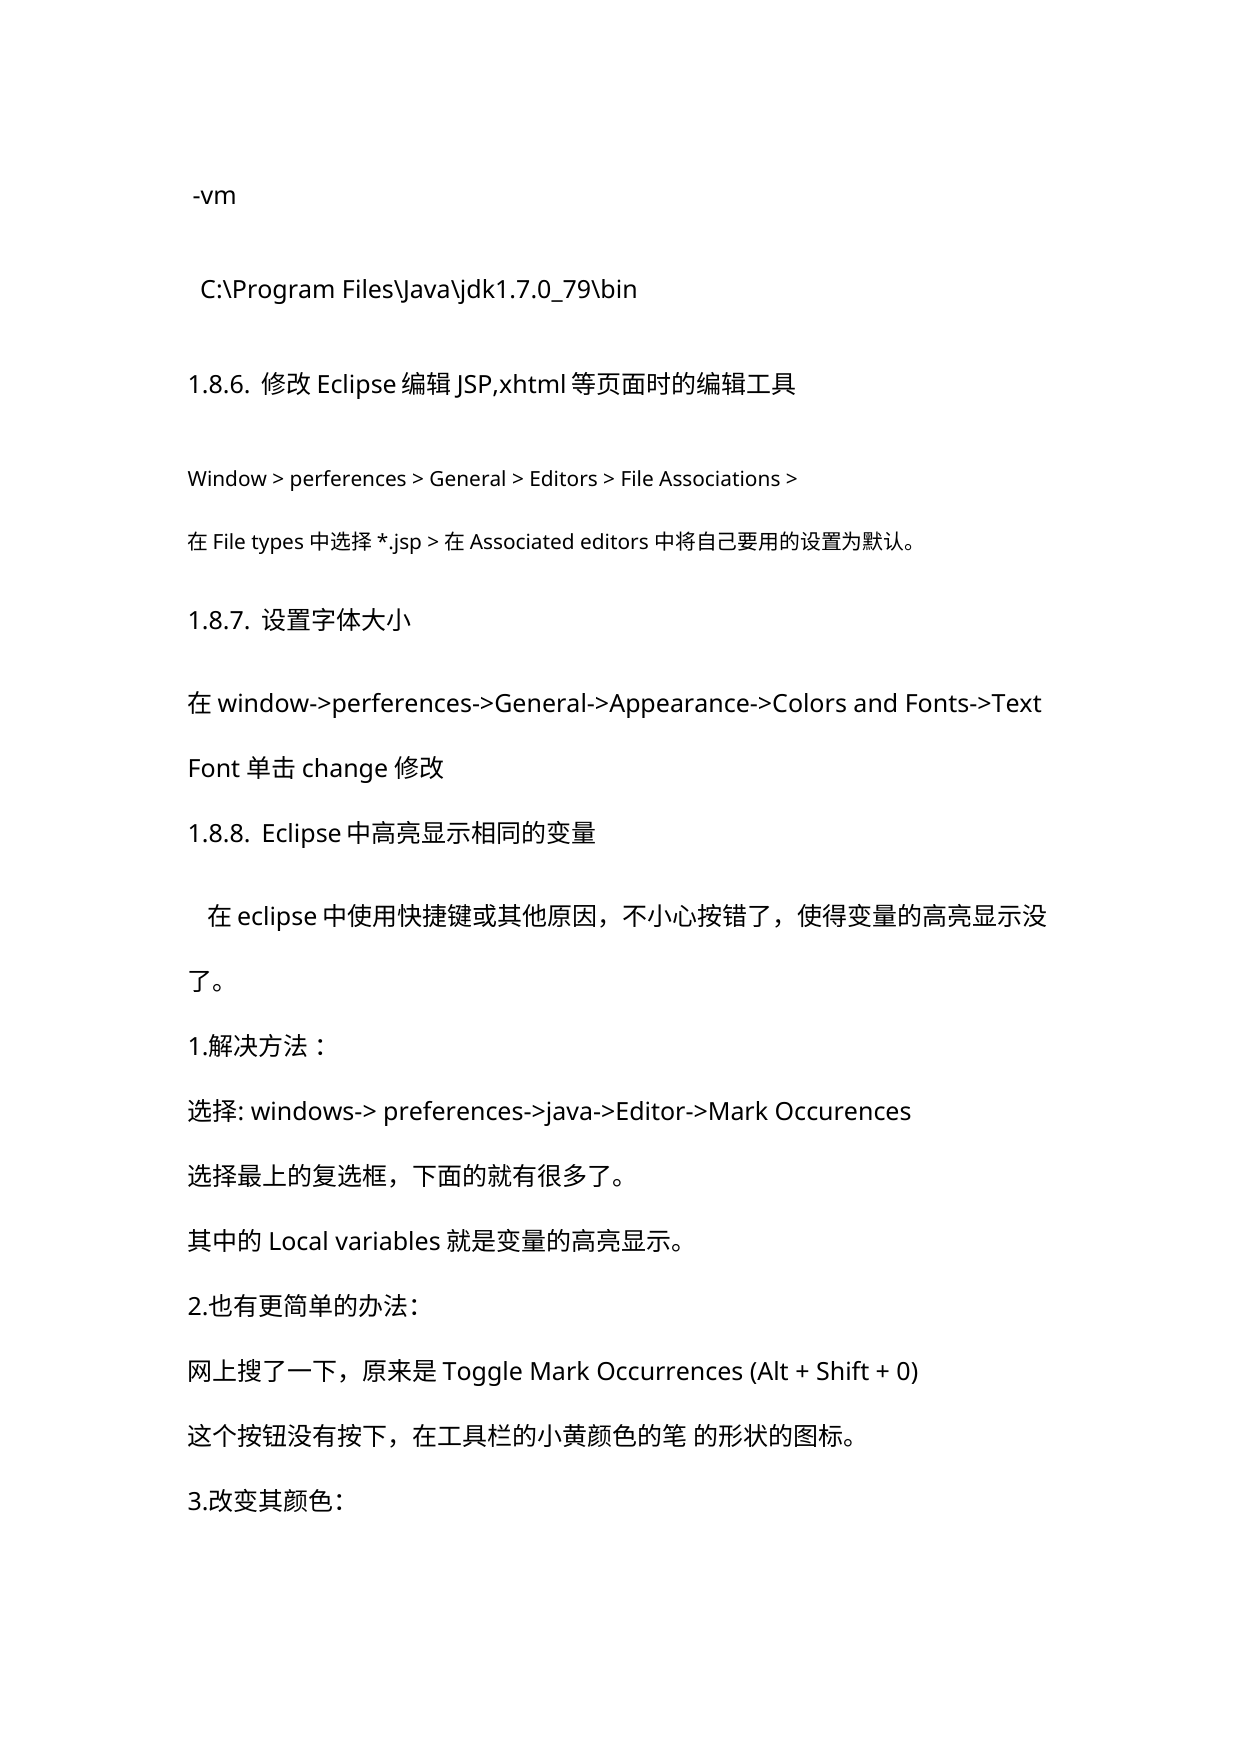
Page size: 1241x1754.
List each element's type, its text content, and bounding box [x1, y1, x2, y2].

text 其中的 Local variables就是变量的高亮显示。 [187, 1207, 1053, 1272]
text -vm [187, 162, 1053, 227]
text 选择: windows-> preferences->java->Editor->Mark Occurences [187, 1077, 1053, 1142]
text 2.也有更简单的办法： [187, 1272, 1053, 1337]
subtitle Eclipse中高亮显示相同的变量 [187, 799, 1053, 864]
text 在eclipse中使用快捷键或其他原因，不小心按错了，使得变量的高亮显示没了。 [187, 882, 1053, 1012]
text 选择最上的复选框，下面的就有很多了。 [187, 1142, 1053, 1207]
text 这个按钮没有按下，在工具栏的小黄颜色的笔 的形状的图标。 [187, 1402, 1053, 1467]
text 1.解决方法 ： [187, 1012, 1053, 1077]
text Window > perferences > General > Editors > File Associations > [187, 463, 1053, 495]
text C:\Program Files\Java\jdk1.7.0_79\bin [187, 256, 1053, 321]
subtitle 修改Eclipse编辑JSP,xhtml等页面时的编辑工具 [187, 350, 1053, 415]
text 在window->perferences->General->Appearance->Colors and Fonts->Text Font 单击change 修改 [187, 669, 1053, 799]
subtitle 设置字体大小 [187, 586, 1053, 651]
text 网上搜了一下，原来是Toggle Mark Occurrences (Alt + Shift + 0) [187, 1337, 1053, 1402]
text 在File types 中选择 *.jsp > 在Associated editors 中将自己要用的设置为默认。 [187, 524, 1053, 557]
text 3.改变其颜色： [187, 1467, 1053, 1532]
